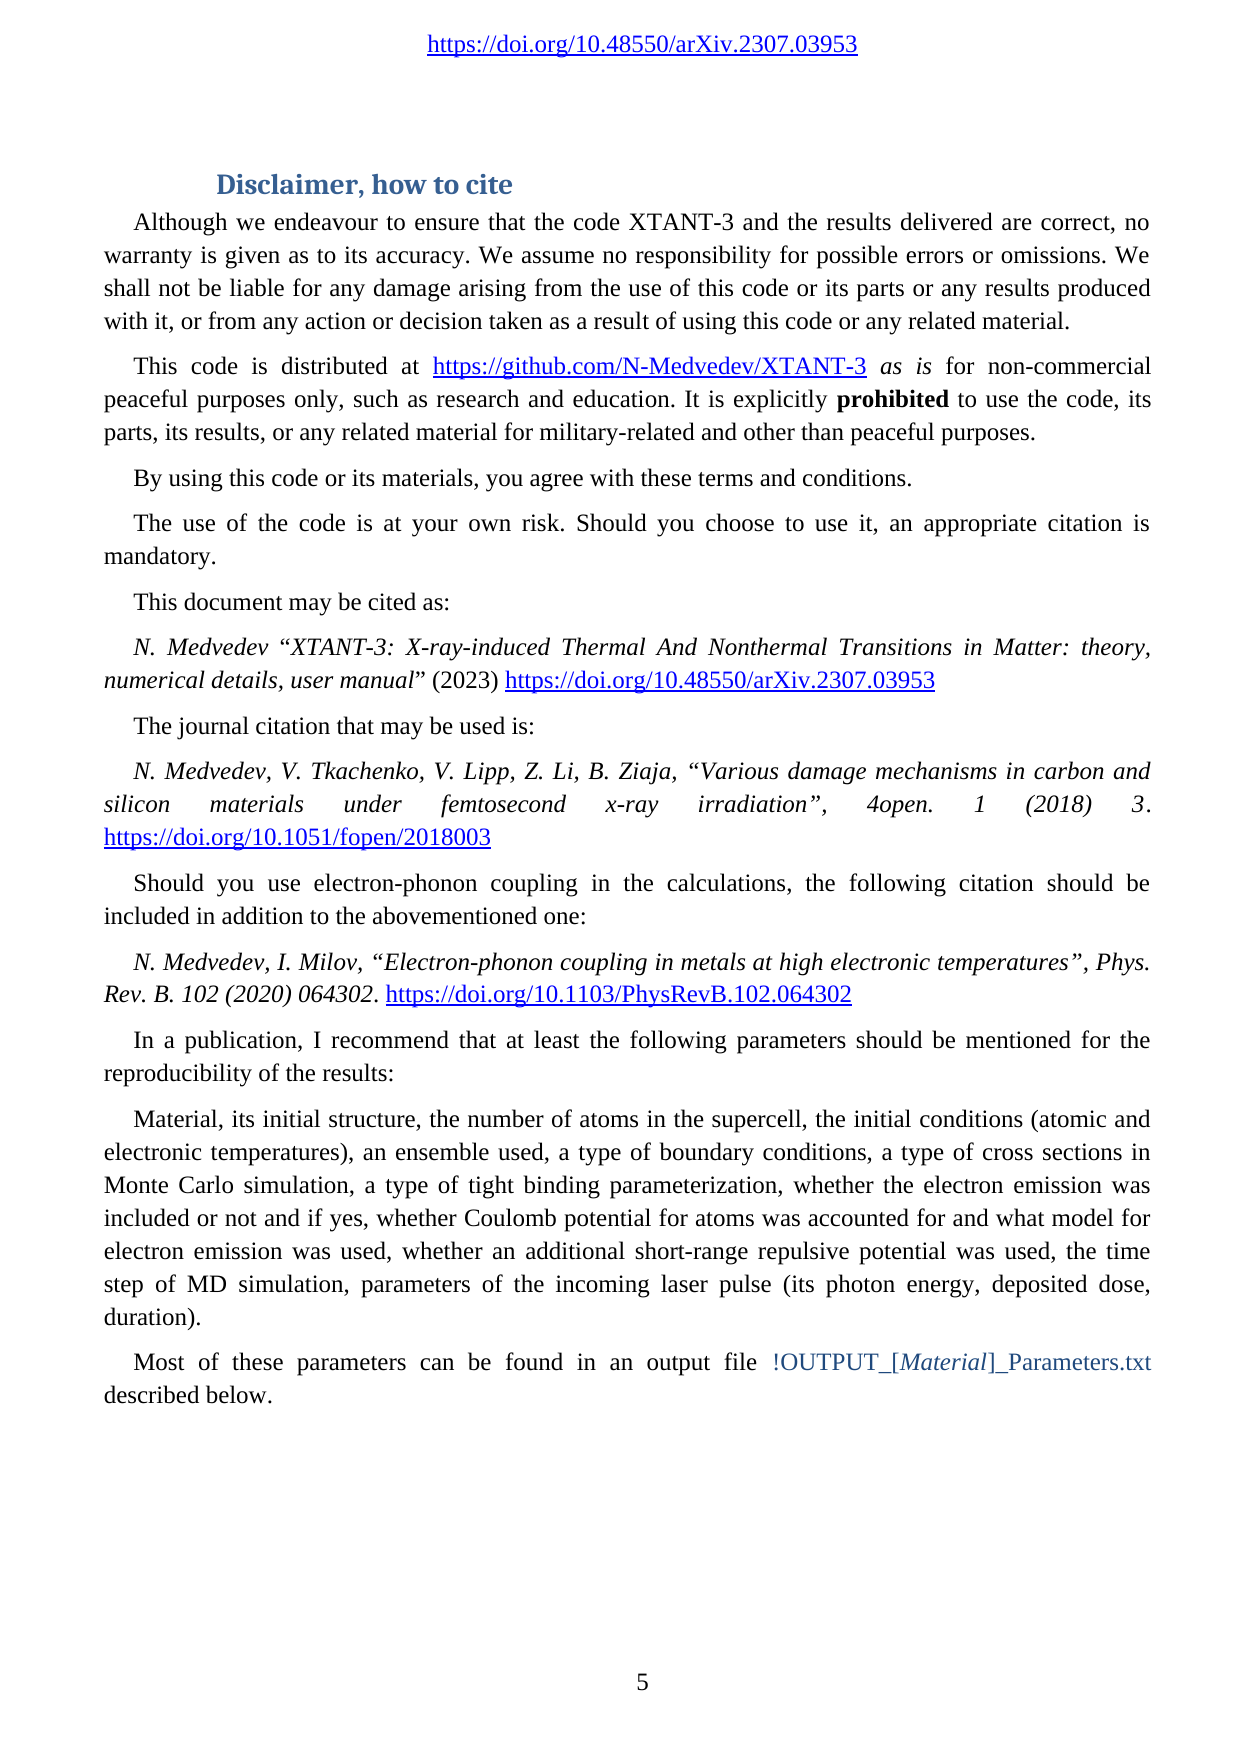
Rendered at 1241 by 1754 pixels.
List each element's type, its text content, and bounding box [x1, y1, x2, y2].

text By using this code or its materials, you agree with these terms and conditions. [103, 463, 1152, 492]
text The use of the code is at your own risk. Should you choose to use it, an appropriate citation is mandatory. [103, 508, 1152, 570]
text Although we endeavour to ensure that the code XTANT-3 and the results delivered are correct, no warranty is given as to its accuracy. We assume no responsibility for possible errors or omissions. We shall not be liable for any damage arising from the use of this code or its parts or any results produced with it, or from any action or decision taken as a result of using this code or any related material. [103, 207, 1152, 334]
text N. Medvedev, V. Tkachenko, V. Lipp, Z. Li, B. Ziaja, “Various damage mechanisms in carbon and silicon materials under femtosecond x-ray irradiation”, 4open. 1 (2018) 3. https://doi.org/10.1051/fopen/2018003 [103, 756, 1152, 851]
text This code is distributed at https://github.com/N-Medvedev/XTANT-3 as is for non-commercial peaceful purposes only, such as research and education. It is explicitly prohibited to use the code, its parts, its results, or any related material for military-related and other than peaceful purposes. [103, 351, 1152, 446]
text In a publication, I recommend that at least the following parameters should be mentioned for the reproducibility of the results: [103, 1025, 1152, 1087]
text Material, its initial structure, the number of atoms in the supercell, the initial conditions (atomic and electronic temperatures), an ensemble used, a type of boundary conditions, a type of cross sections in Monte Carlo simulation, a type of tight binding parameterization, whether the electron emission was included or not and if yes, whether Coulomb potential for atoms was accounted for and what model for electron emission was used, whether an additional short-range repulsive potential was used, the time step of MD simulation, parameters of the incoming laser pulse (its photon energy, deposited dose, duration). [103, 1104, 1152, 1331]
text Should you use electron-phonon coupling in the calculations, the following citation should be included in addition to the abovementioned one: [103, 868, 1152, 930]
text N. Medvedev, I. Milov, “Electron-phonon coupling in metals at high electronic temperatures”, Phys. Rev. B. 102 (2020) 064302. https://doi.org/10.1103/PhysRevB.102.064302 [103, 947, 1152, 1008]
text This document may be cited as: [103, 587, 1152, 616]
text Most of these parameters can be found in an output file !OUTPUT_[Material]_Parameters.txt described below. [103, 1347, 1152, 1409]
text N. Medvedev “XTANT-3: X-ray-induced Thermal And Nonthermal Transitions in Matter: theory, numerical details, user manual” (2023) https://doi.org/10.48550/arXiv.2307.03953 [103, 632, 1152, 694]
subtitle Disclaimer, how to cite [216, 168, 1152, 202]
text The journal citation that may be used is: [103, 711, 1152, 740]
